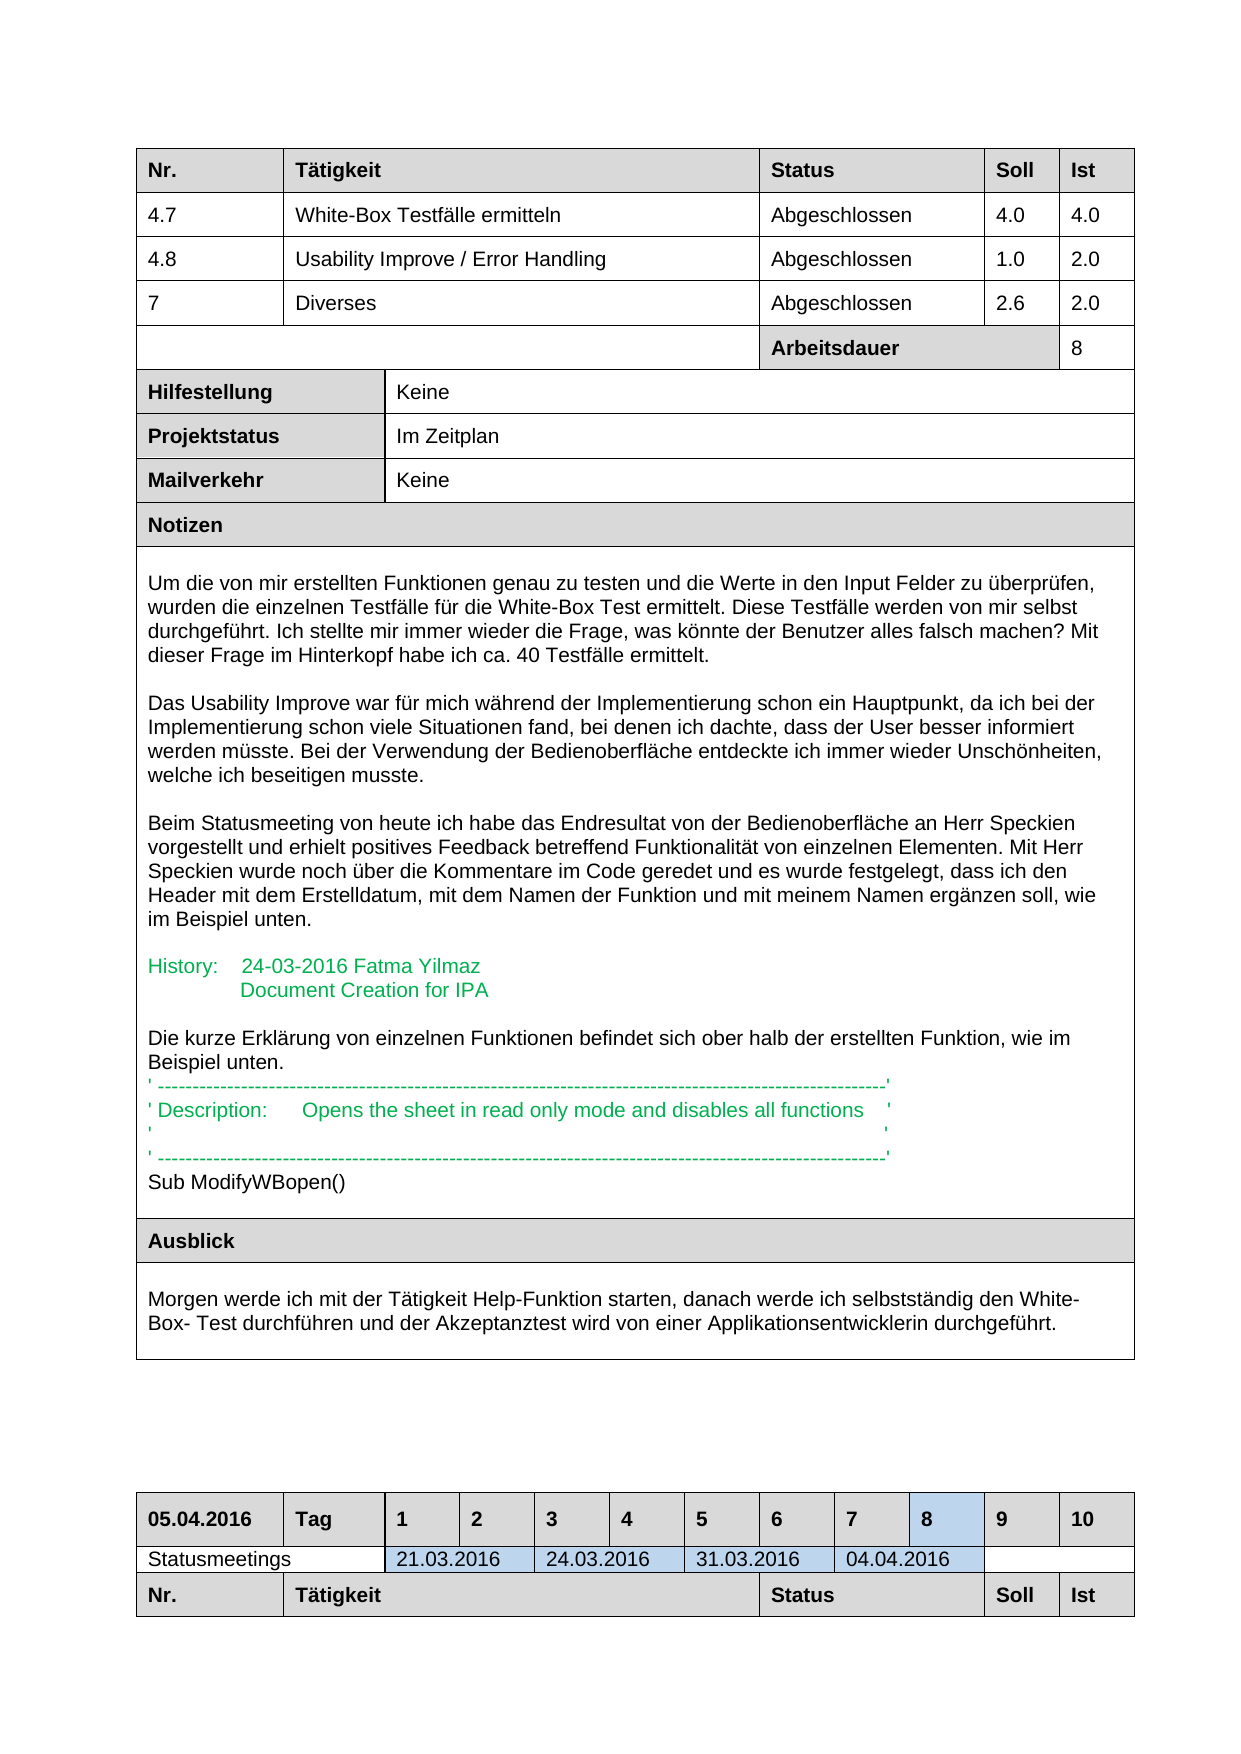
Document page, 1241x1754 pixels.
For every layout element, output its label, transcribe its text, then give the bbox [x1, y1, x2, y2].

table_cell Mailverkehr [137, 459, 384, 502]
table_cell Abgeschlossen [760, 193, 984, 236]
table_cell Ist [1060, 149, 1134, 192]
table_cell Morgen werde ich mit der Tätigkeit Help-Funktion starten, danach werde ich selbstständig den White-Box- Test durchführen und der Akzeptanztest wird von einer Applikationsentwicklerin durchgeführt. [137, 1263, 1134, 1359]
table_header 1 [386, 1493, 459, 1546]
table_cell Keine [386, 459, 1134, 502]
table_cell 2.0 [1060, 237, 1134, 280]
table_cell Arbeitsdauer [760, 326, 1059, 369]
table_cell Projektstatus [137, 414, 384, 457]
table_header 7 [835, 1493, 909, 1546]
table_cell 8 [1060, 326, 1134, 369]
table_cell Um die von mir erstellten Funktionen genau zu testen und die Werte in den Input Felder zu überprüfen, wurden die einzelnen Testfälle für die White-Box Test ermittelt. Diese Testfälle werden von mir selbst durchgeführt. Ich stellte mir immer wieder die Frage, was könnte der Benutzer alles falsch machen? Mit dieser Frage im Hinterkopf habe ich ca. 40 Testfälle ermittelt. Das Usability Improve war für mich während der Implementierung schon ein Hauptpunkt, da ich bei der Implementierung schon viele Situationen fand, bei denen ich dachte, dass der User besser informiert werden müsste. Bei der Verwendung der Bedienoberfläche entdeckte ich immer wieder Unschönheiten, welche ich beseitigen musste. Beim Statusmeeting von heute ich habe das Endresultat von der Bedienoberfläche an Herr Speckien vorgestellt und erhielt positives Feedback betreffend Funktionalität von einzelnen Elementen. Mit Herr Speckien wurde noch über die Kommentare im Code geredet und es wurde festgelegt, dass ich den Header mit dem Erstelldatum, mit dem Namen der Funktion und mit meinem Namen ergänzen soll, wie im Beispiel unten. History: 24-03-2016 Fatma Yilmaz Document Creation for IPA Die kurze Erklärung von einzelnen Funktionen befindet sich ober halb der erstellten Funktion, wie im Beispiel unten. ' ---------------------------------------------------------------------------------------------------------' ' Description: Opens the sheet in read only mode and disables all functions ' ' ' ' ---------------------------------------------------------------------------------------------------------' Sub ModifyWBopen() [137, 547, 1134, 1218]
table_cell 24.03.2016 [535, 1547, 684, 1572]
table_cell Abgeschlossen [760, 237, 984, 280]
table_header 4 [610, 1493, 684, 1546]
table_cell 04.04.2016 [835, 1547, 984, 1572]
table_cell Hilfestellung [137, 370, 384, 413]
table_cell 4.0 [985, 193, 1059, 236]
table_cell 21.03.2016 [386, 1547, 534, 1572]
table_cell 2.6 [985, 281, 1059, 325]
table_cell White-Box Testfälle ermitteln [284, 193, 759, 236]
table_cell Ist [1060, 1573, 1134, 1616]
table_header 5 [685, 1493, 759, 1546]
table_cell Abgeschlossen [760, 281, 984, 325]
table_header 9 [985, 1493, 1059, 1546]
table_cell 4.0 [1060, 193, 1134, 236]
table_cell Status [760, 1573, 984, 1616]
table_cell Soll [985, 149, 1059, 192]
table_cell Statusmeetings [137, 1547, 384, 1572]
table_cell Diverses [284, 281, 759, 325]
table_header 2 [460, 1493, 534, 1546]
table_header 10 [1060, 1493, 1134, 1546]
table_header 6 [760, 1493, 834, 1546]
table_cell Usability Improve / Error Handling [284, 237, 759, 280]
table_cell Status [760, 149, 984, 192]
table_cell 7 [137, 281, 283, 325]
table_cell Ausblick [137, 1219, 1134, 1262]
table_header 3 [535, 1493, 609, 1546]
table_header 8 [910, 1493, 984, 1546]
table_cell Nr. [137, 149, 283, 192]
table_cell 4.7 [137, 193, 283, 236]
table_cell Notizen [137, 503, 1134, 546]
table_header 05.04.2016 [137, 1493, 283, 1546]
table_cell 4.8 [137, 237, 283, 280]
table_cell [985, 1547, 1134, 1572]
table_cell Tätigkeit [284, 149, 759, 192]
table_cell [137, 326, 759, 369]
table_header Tag [284, 1493, 384, 1546]
table_cell Soll [985, 1573, 1059, 1616]
table_cell 31.03.2016 [685, 1547, 834, 1572]
table_cell 2.0 [1060, 281, 1134, 325]
table_cell Nr. [137, 1573, 283, 1616]
table_cell 1.0 [985, 237, 1059, 280]
table_cell Keine [386, 370, 1134, 413]
table_cell Im Zeitplan [386, 414, 1134, 457]
table_cell Tätigkeit [284, 1573, 759, 1616]
